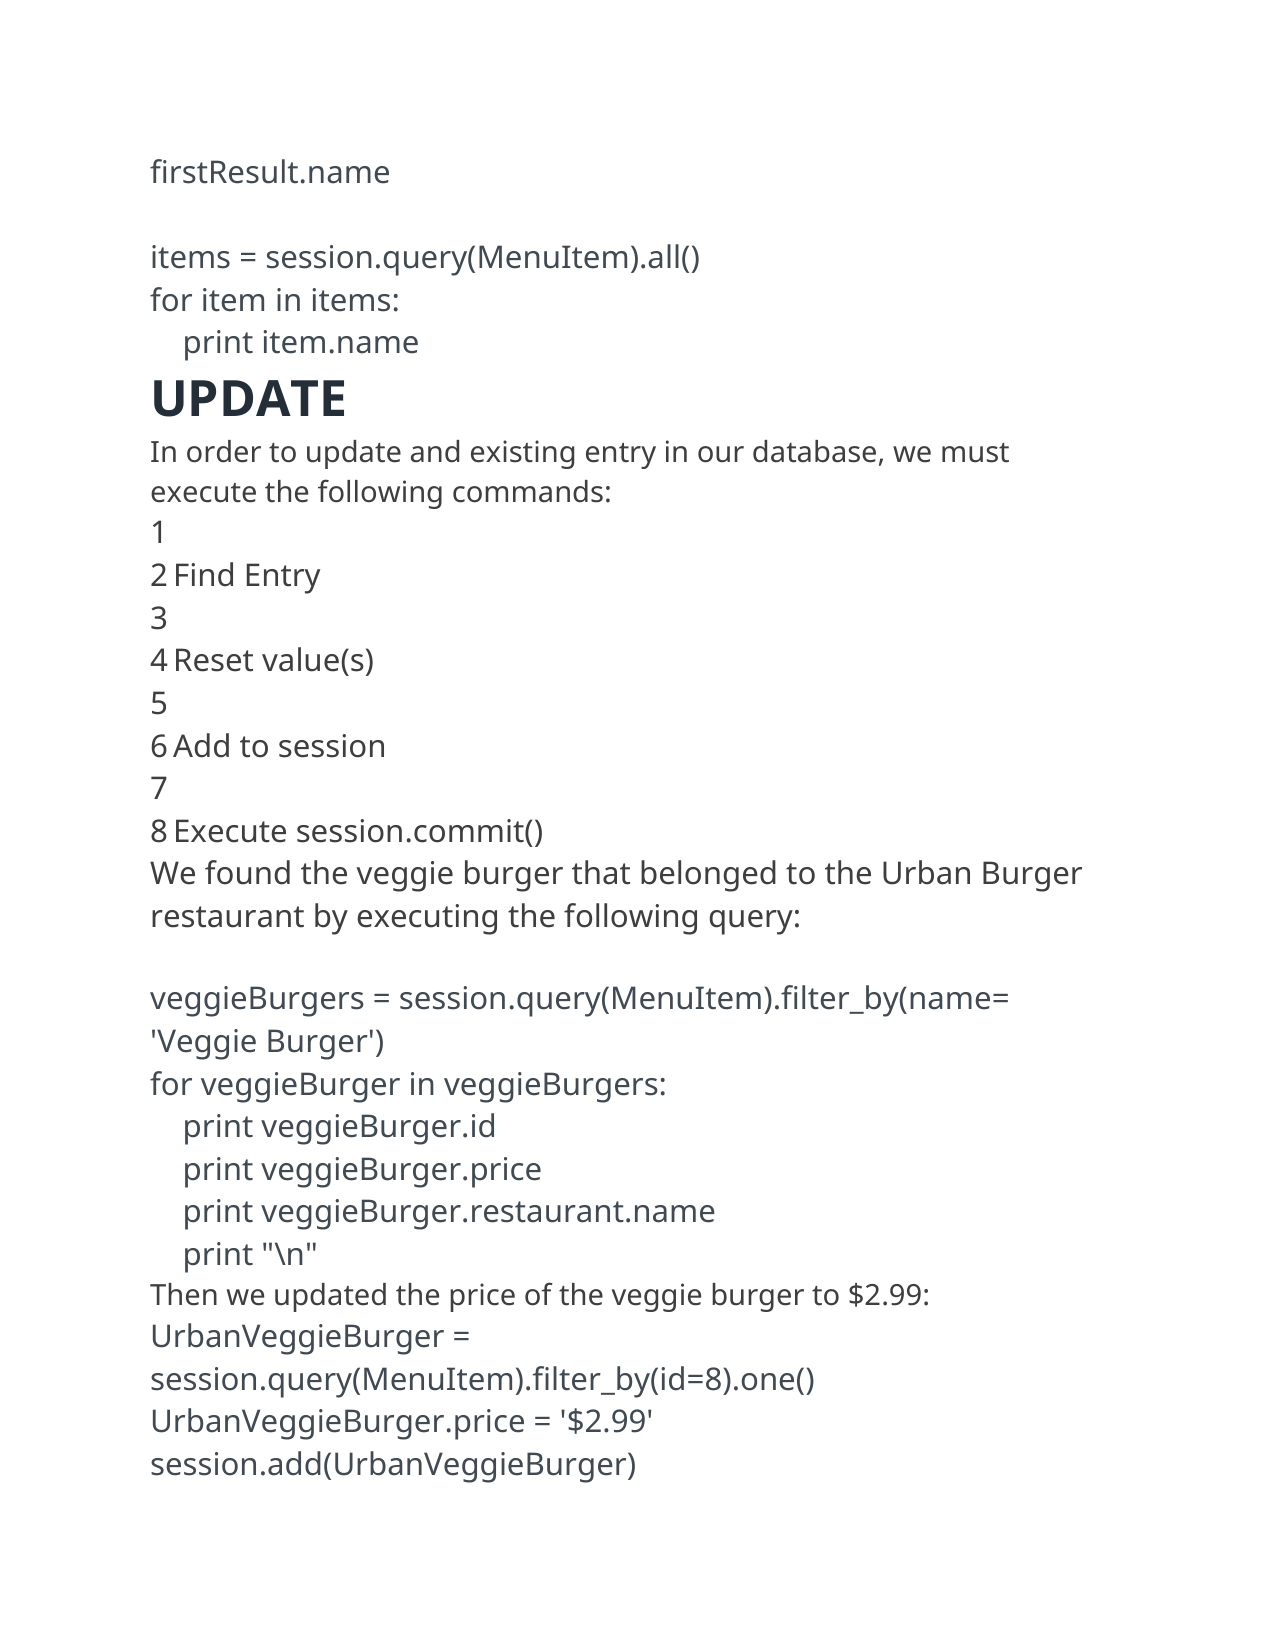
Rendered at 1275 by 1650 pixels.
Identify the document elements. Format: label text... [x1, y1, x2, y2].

text In order to update and existing entry in our database, we must execute the following commands: [150, 431, 1125, 511]
text print veggieBurger.price [150, 1147, 1125, 1189]
text print item.name [150, 320, 1125, 363]
text items = session.query(MenuItem).all() [150, 235, 1125, 278]
text UrbanVeggieBurger.price = '$2.99' [150, 1399, 1125, 1442]
text for veggieBurger in veggieBurgers: [150, 1061, 1125, 1104]
text Then we updated the price of the veggie burger to $2.99: [150, 1274, 1125, 1314]
text session.add(UrbanVeggieBurger) [150, 1442, 1125, 1484]
text print "\n" [150, 1232, 1125, 1274]
text print veggieBurger.id [150, 1104, 1125, 1147]
text We found the veggie burger that belonged to the Urban Burger restaurant by executing the following query: [150, 851, 1125, 937]
text UrbanVeggieBurger = session.query(MenuItem).filter_by(id=8).one() [150, 1314, 1125, 1399]
text print veggieBurger.restaurant.name [150, 1189, 1125, 1232]
text for item in items: [150, 278, 1125, 320]
list Add to session [150, 723, 1125, 766]
list Reset value(s) [150, 638, 1125, 681]
list Execute session.commit() [150, 809, 1125, 851]
text veggieBurgers = session.query(MenuItem).filter_by(name= 'Veggie Burger') [150, 976, 1125, 1061]
text UPDATE [150, 363, 1125, 431]
text firstResult.name [150, 150, 1125, 193]
list Find Entry [150, 553, 1125, 596]
